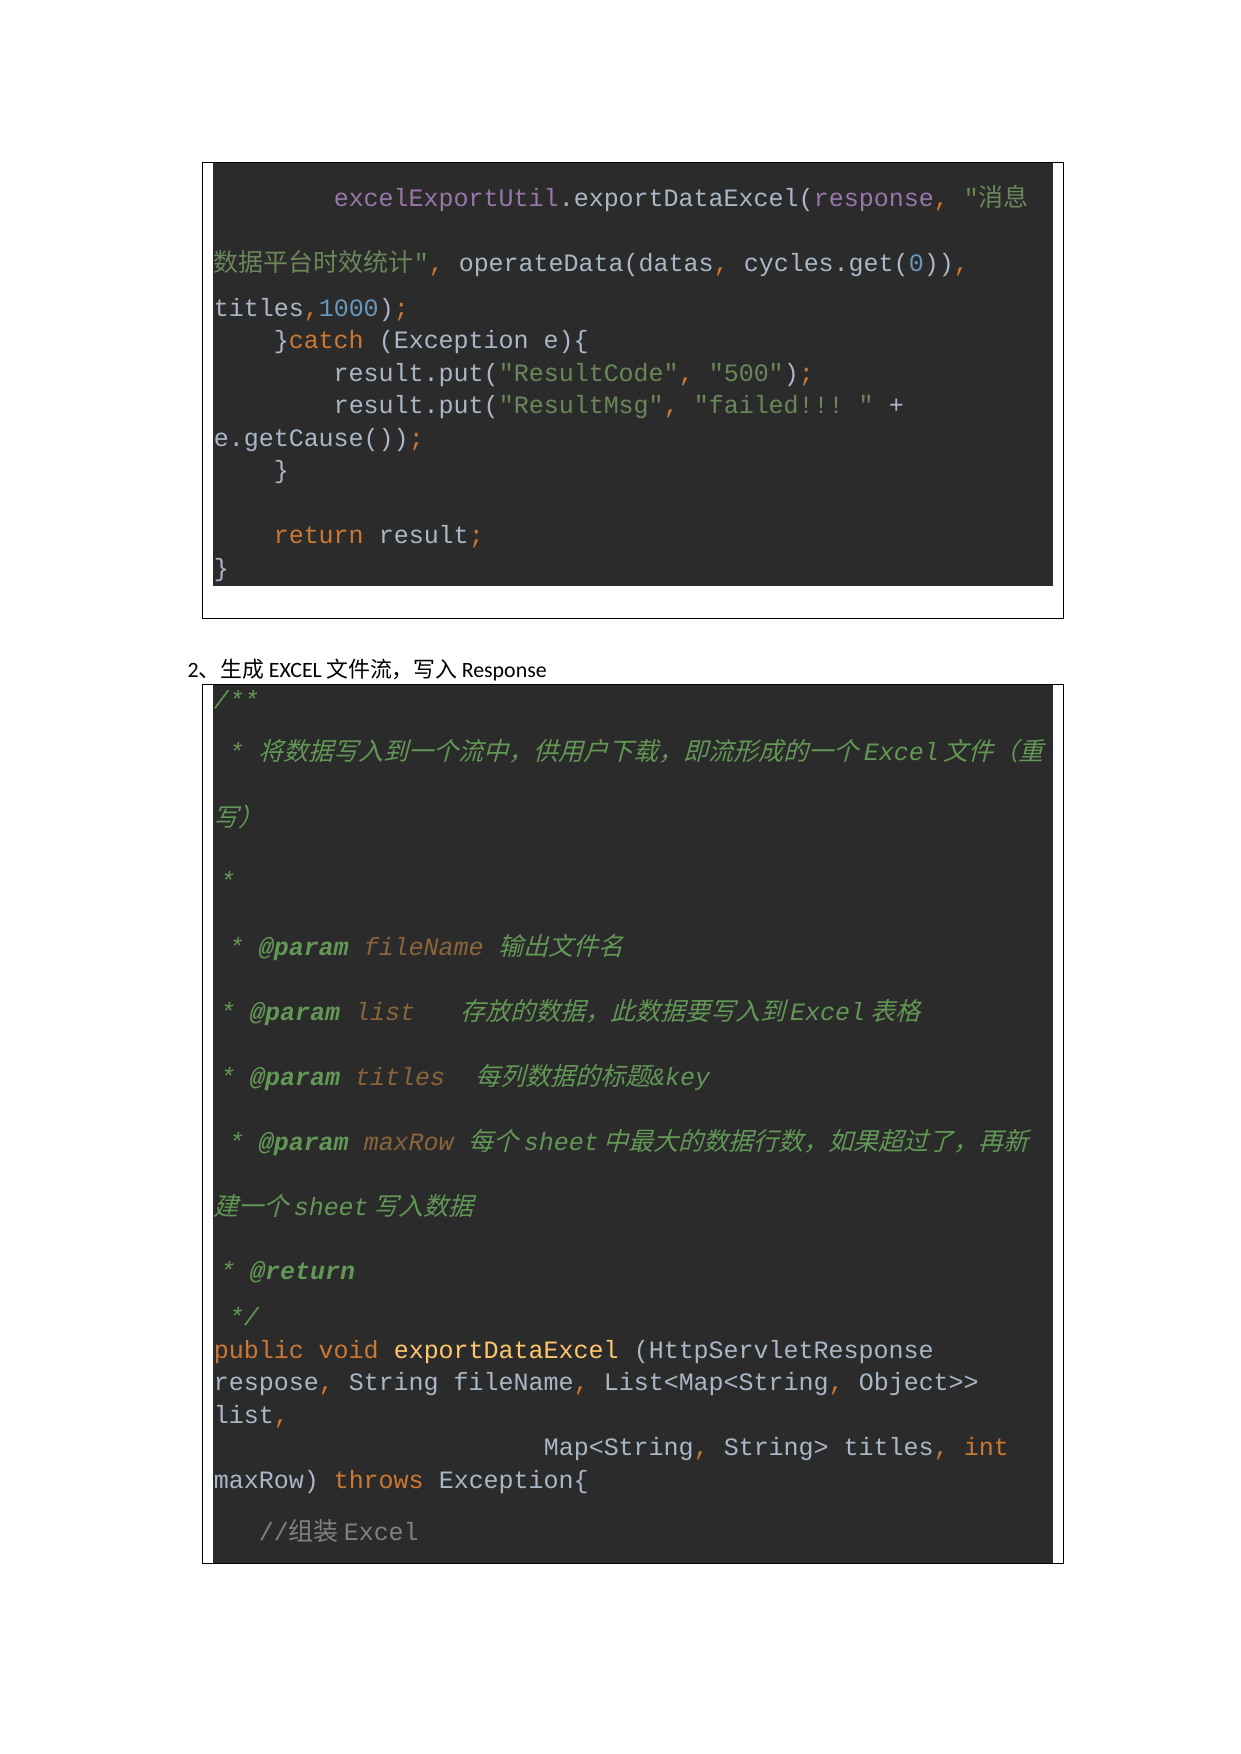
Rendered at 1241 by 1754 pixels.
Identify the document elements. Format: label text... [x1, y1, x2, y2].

text 2、生成EXCEL文件流，写入Response [187, 652, 1053, 684]
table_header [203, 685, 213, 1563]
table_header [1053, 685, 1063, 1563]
